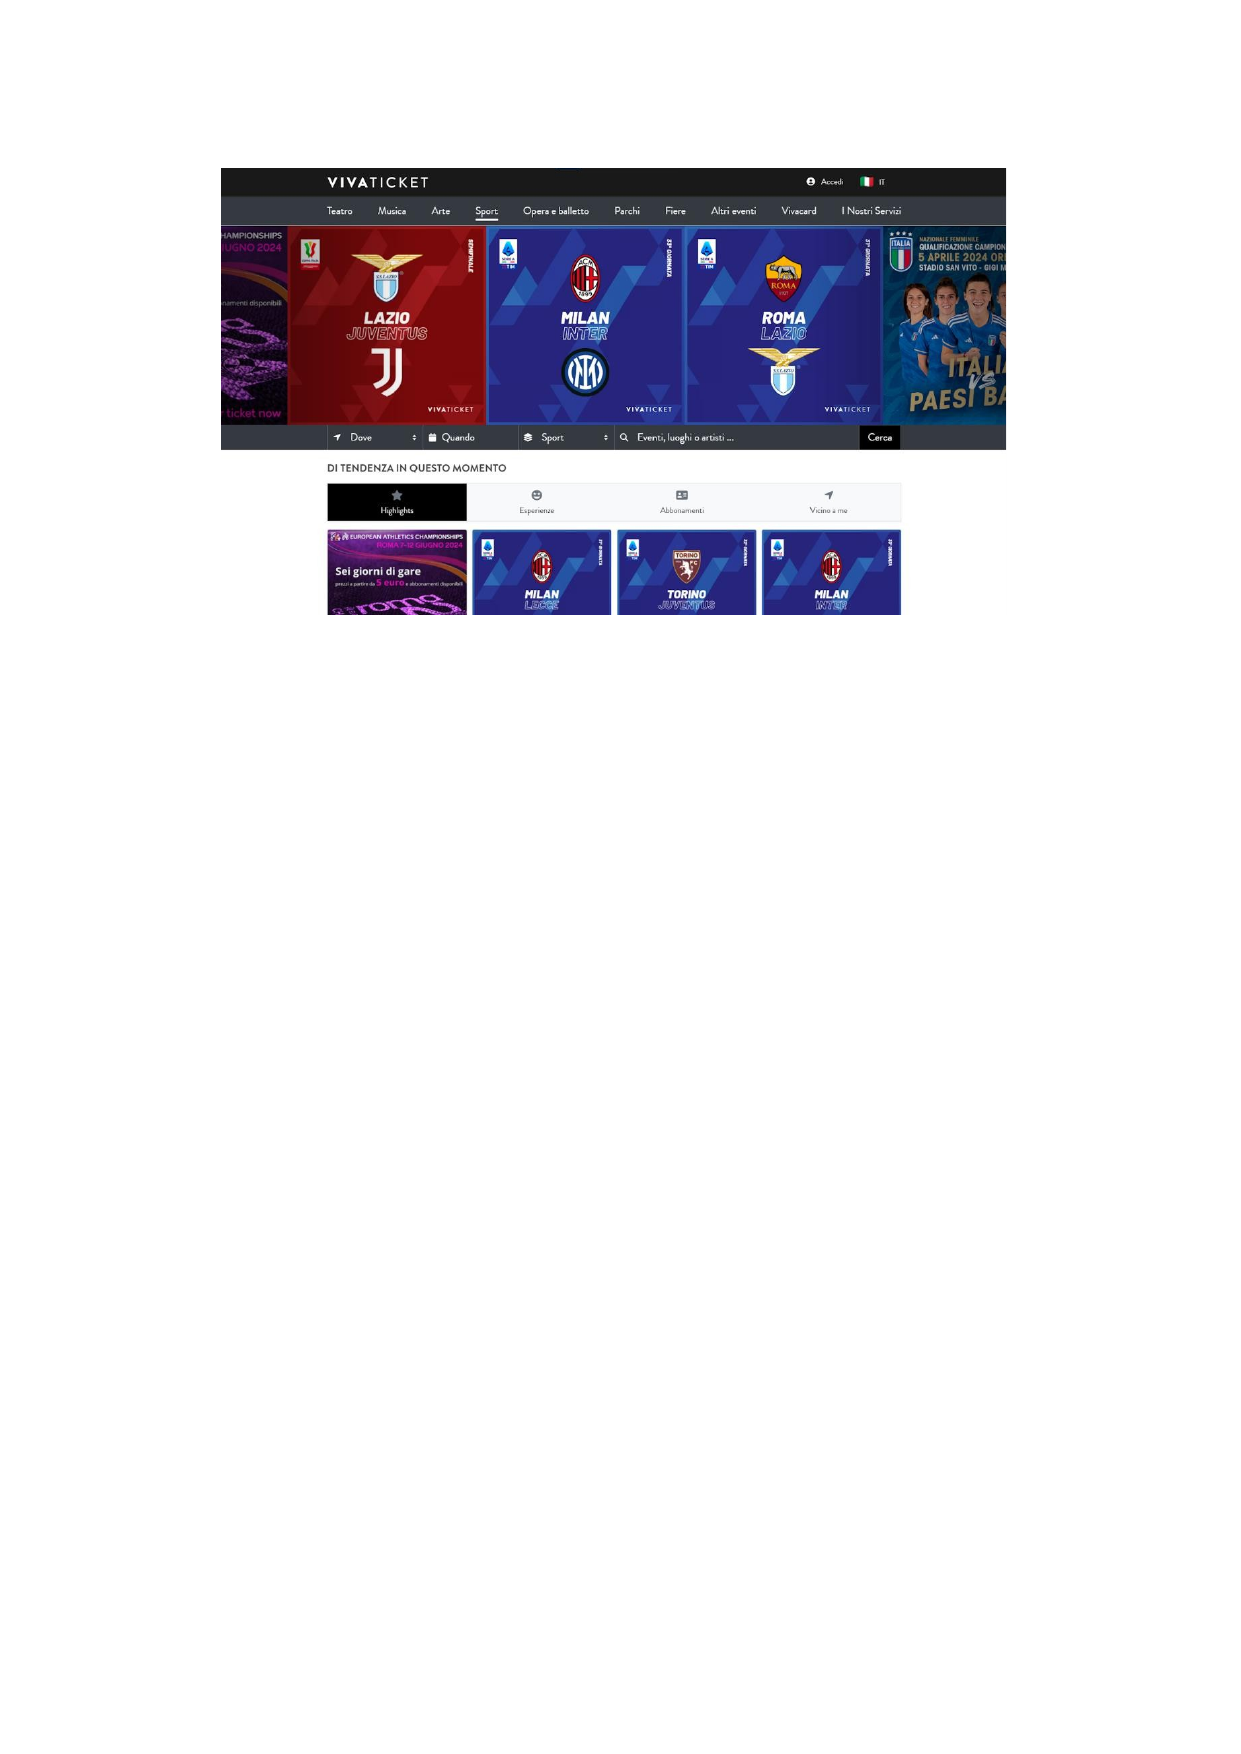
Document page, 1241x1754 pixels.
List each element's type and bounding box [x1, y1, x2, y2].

picture [221, 168, 1007, 615]
